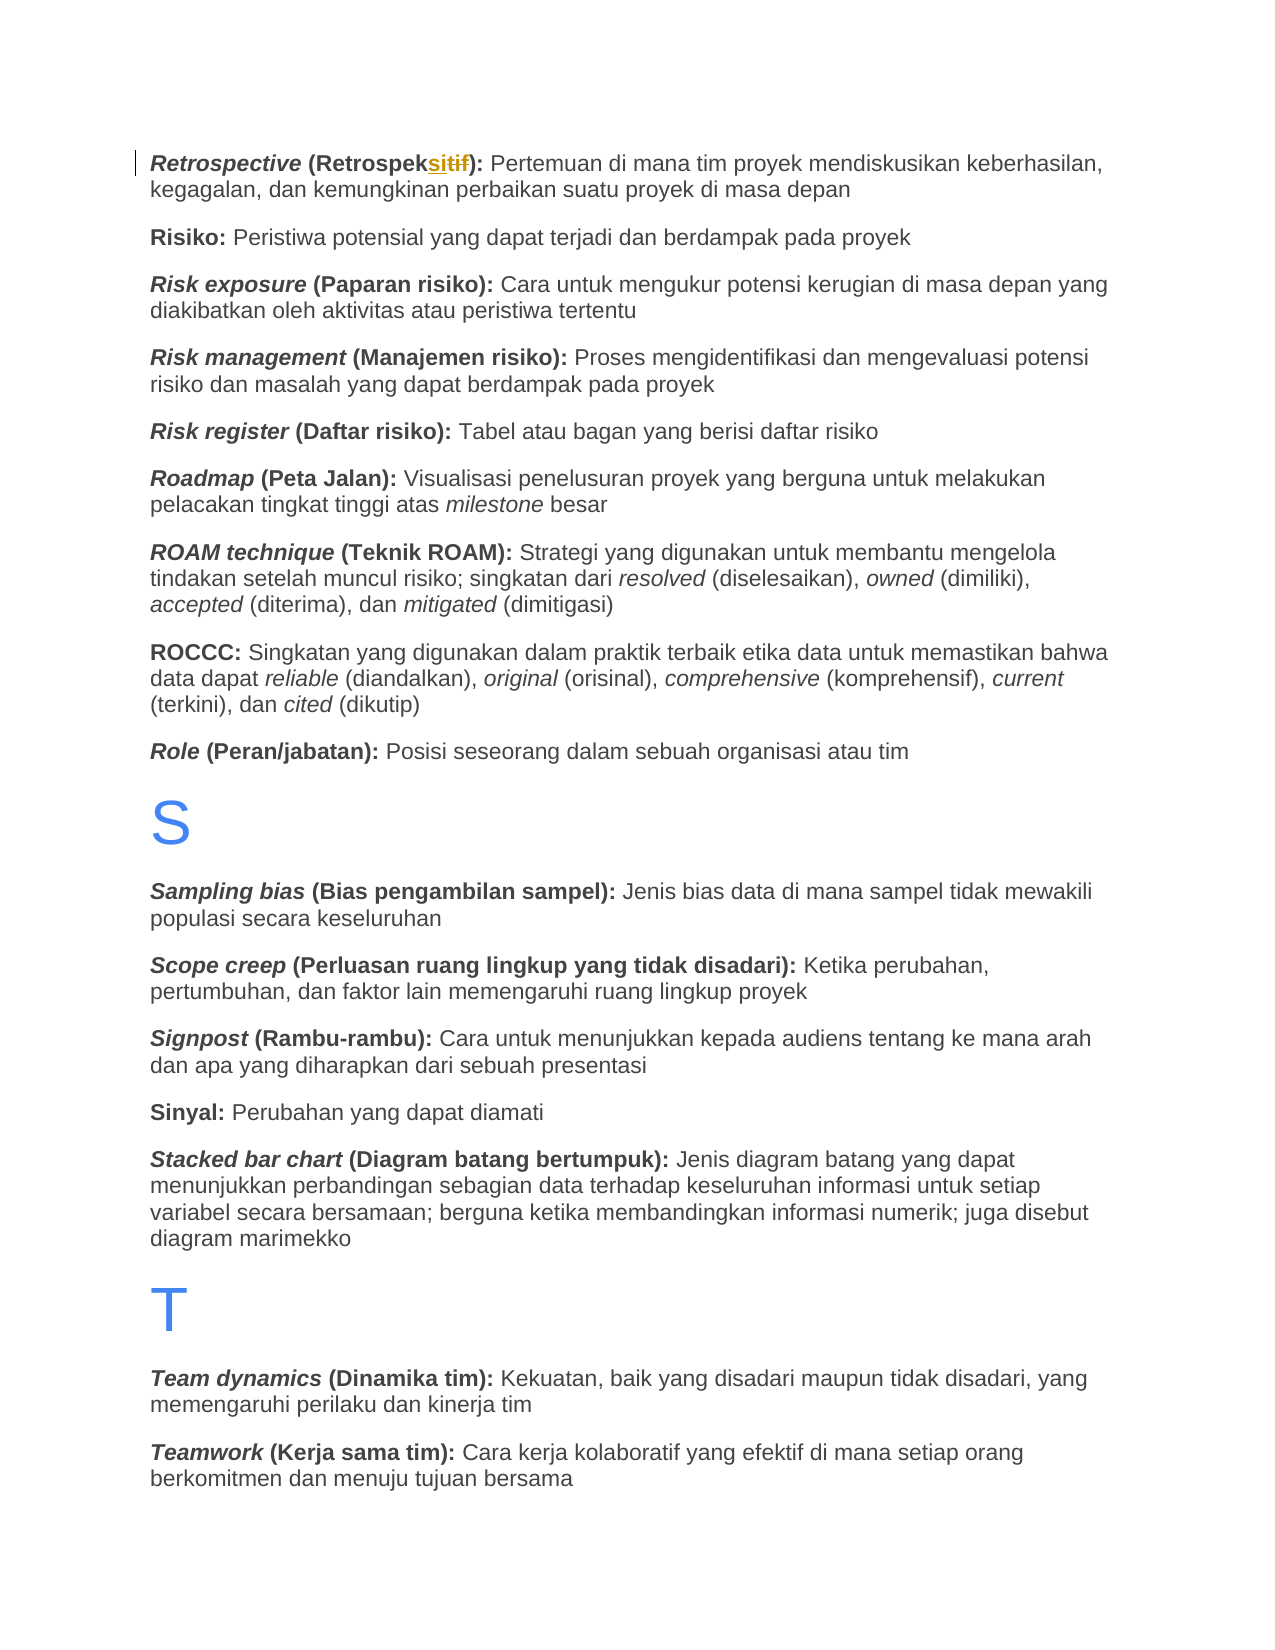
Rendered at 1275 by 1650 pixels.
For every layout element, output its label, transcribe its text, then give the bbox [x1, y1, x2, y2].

text Team dynamics (Dinamika tim): Kekuatan, baik yang disadari maupun tidak disadari, yang memengaruhi perilaku dan kinerja tim [150, 1365, 1125, 1418]
text Teamwork (Kerja sama tim): Cara kerja kolaboratif yang efektif di mana setiap orang berkomitmen dan menuju tujuan bersama [150, 1438, 1125, 1491]
text Risk exposure (Paparan risiko): Cara untuk mengukur potensi kerugian di masa depan yang diakibatkan oleh aktivitas atau peristiwa tertentu [150, 271, 1125, 323]
text Risk management (Manajemen risiko): Proses mengidentifikasi dan mengevaluasi potensi risiko dan masalah yang dapat berdampak pada proyek [150, 344, 1125, 397]
text Roadmap (Peta Jalan): Visualisasi penelusuran proyek yang berguna untuk melakukan pelacakan tingkat tinggi atas milestone besar [150, 465, 1125, 518]
text T [150, 1272, 1125, 1344]
text S [150, 786, 1125, 857]
text Retrospective (Retrospek): Pertemuan di mana tim proyek mendiskusikan keberhasilan, kegagalan, dan kemungkinan perbaikan suatu proyek di masa depan [150, 150, 1125, 203]
text Scope creep (Perluasan ruang lingkup yang tidak disadari): Ketika perubahan, pertumbuhan, dan faktor lain memengaruhi ruang lingkup proyek [150, 952, 1125, 1004]
text Stacked bar chart (Diagram batang bertumpuk): Jenis diagram batang yang dapat menunjukkan perbandingan sebagian data terhadap keseluruhan informasi untuk setiap variabel secara bersamaan; berguna ketika membandingkan informasi numerik; juga disebut diagram marimekko [150, 1146, 1125, 1251]
text Risiko: Peristiwa potensial yang dapat terjadi dan berdampak pada proyek [150, 223, 1125, 250]
text Role (Peran/jabatan): Posisi seseorang dalam sebuah organisasi atau tim [150, 738, 1125, 765]
text ROAM technique (Teknik ROAM): Strategi yang digunakan untuk membantu mengelola tindakan setelah muncul risiko; singkatan dari resolved (diselesaikan), owned (dimiliki), accepted (diterima), dan mitigated (dimitigasi) [150, 538, 1125, 618]
text Sinyal: Perubahan yang dapat diamati [150, 1099, 1125, 1125]
text ROCCC: Singkatan yang digunakan dalam praktik terbaik etika data untuk memastikan bahwa data dapat reliable (diandalkan), original (orisinal), comprehensive (komprehensif), current (terkini), dan cited (dikutip) [150, 638, 1125, 717]
text Sampling bias (Bias pengambilan sampel): Jenis bias data di mana sampel tidak mewakili populasi secara keseluruhan [150, 878, 1125, 931]
text Signpost (Rambu-rambu): Cara untuk menunjukkan kepada audiens tentang ke mana arah dan apa yang diharapkan dari sebuah presentasi [150, 1025, 1125, 1078]
text Risk register (Daftar risiko): Tabel atau bagan yang berisi daftar risiko [150, 418, 1125, 444]
